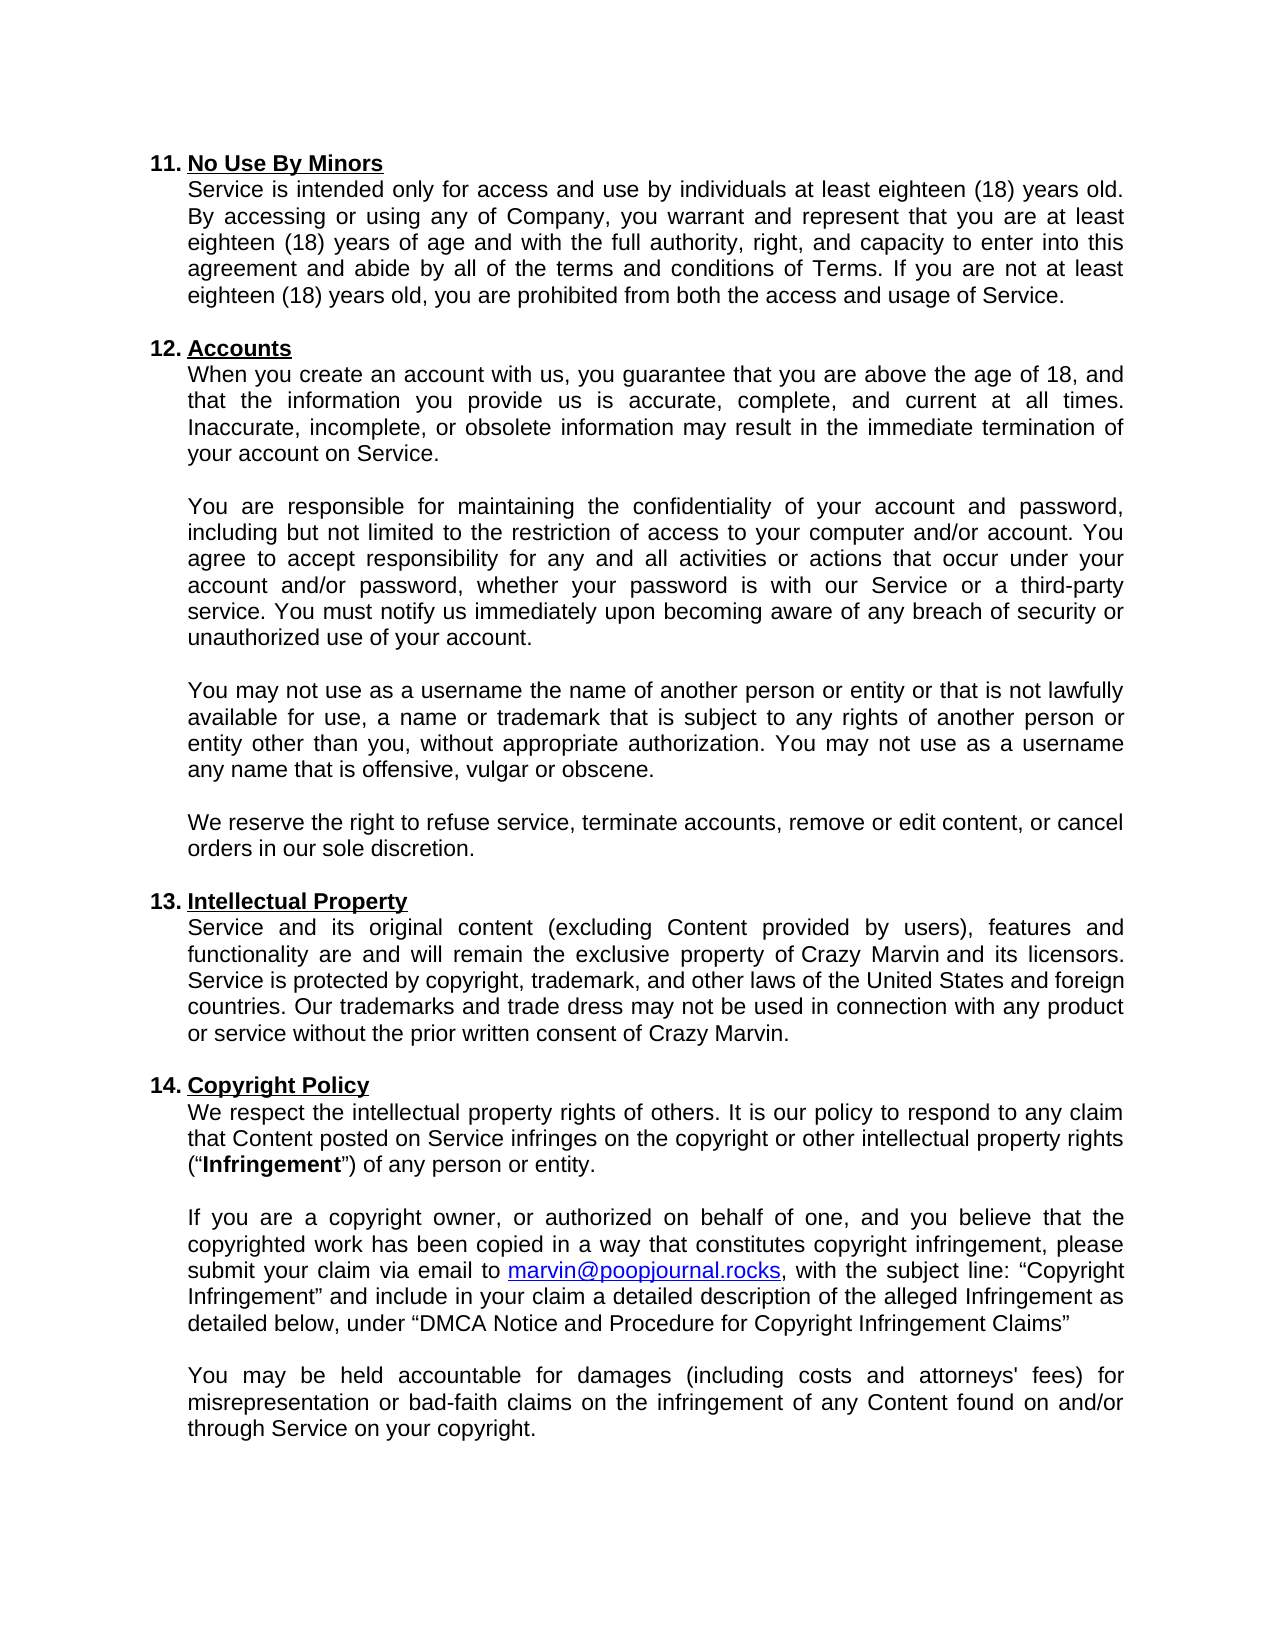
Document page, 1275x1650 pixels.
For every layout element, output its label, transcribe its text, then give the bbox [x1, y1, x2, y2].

list Intellectual Property [150, 888, 1125, 914]
list Accounts [150, 334, 1125, 361]
text When you create an account with us, you guarantee that you are above the age of 18, and that the information you provide us is accurate, complete, and current at all times. Inaccurate, incomplete, or obsolete information may result in the immediate termination of your account on Service. [187, 361, 1125, 466]
text We reserve the right to refuse service, terminate accounts, remove or edit content, or cancel orders in our sole discretion. [187, 809, 1125, 862]
list No Use By Minors [150, 150, 1125, 176]
text Service is intended only for access and use by individuals at least eighteen (18) years old. By accessing or using any of Company, you warrant and represent that you are at least eighteen (18) years of age and with the full authority, right, and capacity to enter into this agreement and abide by all of the terms and conditions of Terms. If you are not at least eighteen (18) years old, you are prohibited from both the access and usage of Service. [187, 176, 1125, 308]
text You may not use as a username the name of another person or entity or that is not lawfully available for use, a name or trademark that is subject to any rights of another person or entity other than you, without appropriate authorization. You may not use as a username any name that is offensive, vulgar or obscene. [187, 677, 1125, 782]
text You are responsible for maintaining the confidentiality of your account and password, including but not limited to the restriction of access to your computer and/or account. You agree to accept responsibility for any and all activities or actions that occur under your account and/or password, whether your password is with our Service or a third-party service. You must notify us immediately upon becoming aware of any breach of security or unauthorized use of your account. [187, 493, 1125, 651]
text You may be held accountable for damages (including costs and attorneys' fees) for misrepresentation or bad-faith claims on the infringement of any Content found on and/or through Service on your copyright. [187, 1362, 1125, 1441]
text We respect the intellectual property rights of others. It is our policy to respond to any claim that Content posted on Service infringes on the copyright or other intellectual property rights (“Infringement”) of any person or entity. [187, 1099, 1125, 1178]
list Copyright Policy [150, 1072, 1125, 1099]
text If you are a copyright owner, or authorized on behalf of one, and you believe that the copyrighted work has been copied in a way that constitutes copyright infringement, please submit your claim via email to marvin@poopjournal.rocks, with the subject line: “Copyright Infringement” and include in your claim a detailed description of the alleged Infringement as detailed below, under “DMCA Notice and Procedure for Copyright Infringement Claims” [187, 1204, 1125, 1336]
text Service and its original content (excluding Content provided by users), features and functionality are and will remain the exclusive property of Crazy Marvin and its licensors. Service is protected by copyright, trademark, and other laws of the United States and foreign countries. Our trademarks and trade dress may not be used in connection with any product or service without the prior written consent of Crazy Marvin. [187, 914, 1125, 1046]
